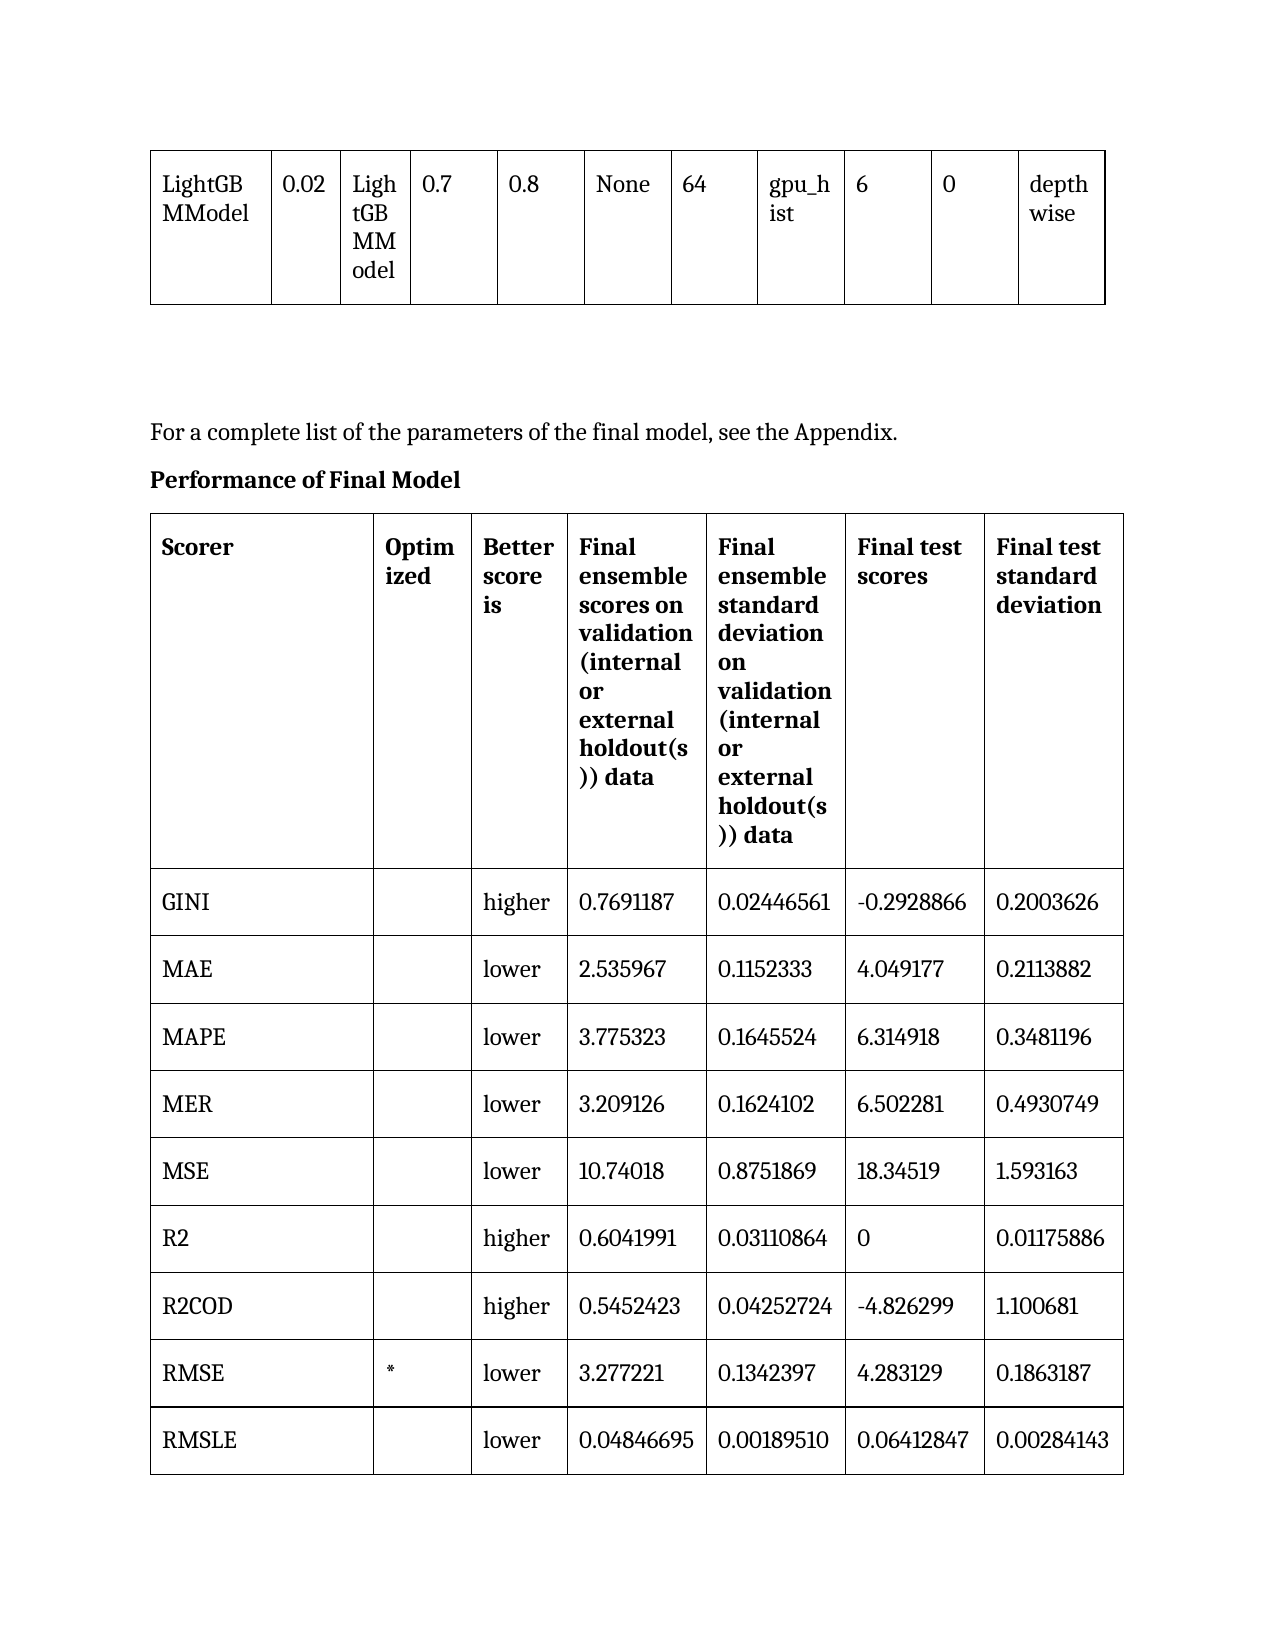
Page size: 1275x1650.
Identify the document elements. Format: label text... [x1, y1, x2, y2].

table_cell RMSLE [151, 1408, 373, 1474]
table_cell [374, 1138, 471, 1204]
table_cell higher [472, 1273, 567, 1339]
table_cell [374, 869, 471, 935]
table_header Better score is [472, 514, 567, 868]
table_cell 10.74018 [568, 1138, 706, 1204]
text Performance of Final Model [150, 466, 1125, 494]
table_cell 1.593163 [985, 1138, 1123, 1204]
table_cell MAE [151, 936, 373, 1003]
table_cell gpu_hist [758, 151, 844, 303]
table_cell 0.001895103 [707, 1408, 845, 1474]
table_cell 0.2113882 [985, 936, 1123, 1003]
table_cell 0.03110864 [707, 1206, 845, 1272]
table_cell lower [472, 1004, 567, 1070]
table_cell lower [472, 1138, 567, 1204]
table_cell 0.01175886 [985, 1206, 1123, 1272]
table_cell MAPE [151, 1004, 373, 1070]
table_header Final test standard deviation [985, 514, 1123, 868]
table_cell lower [472, 1340, 567, 1406]
table_cell R2 [151, 1206, 373, 1272]
table_cell depthwise [1019, 151, 1104, 303]
table_cell [374, 1273, 471, 1339]
table_cell 0.3481196 [985, 1004, 1123, 1070]
table_cell MER [151, 1071, 373, 1137]
table_cell 64 [672, 151, 757, 303]
table_cell 2.535967 [568, 936, 706, 1003]
table_cell 6 [845, 151, 931, 303]
table_cell [374, 1004, 471, 1070]
table_cell [374, 1071, 471, 1137]
table_cell 0.02446561 [707, 869, 845, 935]
table_cell 3.277221 [568, 1340, 706, 1406]
table_header Scorer [151, 514, 373, 868]
table_cell -0.2928866 [846, 869, 984, 935]
table_cell 0 [846, 1206, 984, 1272]
table_cell 0.1863187 [985, 1340, 1123, 1406]
table_cell 0.1645524 [707, 1004, 845, 1070]
table_cell R2COD [151, 1273, 373, 1339]
table_cell 3.775323 [568, 1004, 706, 1070]
table_cell LightGBMModel [151, 151, 271, 303]
text For a complete list of the parameters of the final model, see the Appendix. [150, 418, 1125, 447]
table_cell 6.314918 [846, 1004, 984, 1070]
table_cell 0.8 [498, 151, 584, 303]
table_cell 0.7691187 [568, 869, 706, 935]
table_cell 0.1152333 [707, 936, 845, 1003]
table_header Final ensemble scores on validation (internal or external holdout(s)) data [568, 514, 706, 868]
table_cell 0.02 [272, 151, 340, 303]
table_cell RMSE [151, 1340, 373, 1406]
table_cell 0.8751869 [707, 1138, 845, 1204]
table_cell LightGBMModel [341, 151, 410, 303]
table_cell 4.283129 [846, 1340, 984, 1406]
table_cell 0.1342397 [707, 1340, 845, 1406]
table_header Final test scores [846, 514, 984, 868]
table_cell 0.04252724 [707, 1273, 845, 1339]
table_cell [374, 1206, 471, 1272]
table_cell MSE [151, 1138, 373, 1204]
table_cell 0.1624102 [707, 1071, 845, 1137]
table_cell 0.4930749 [985, 1071, 1123, 1137]
table_cell 4.049177 [846, 936, 984, 1003]
table_cell 18.34519 [846, 1138, 984, 1204]
table_cell None [585, 151, 671, 303]
table_cell 0.002841438 [985, 1408, 1123, 1474]
table_cell 0.06412847 [846, 1408, 984, 1474]
table_cell lower [472, 936, 567, 1003]
table_header Optimized [374, 514, 471, 868]
table_cell 0.2003626 [985, 869, 1123, 935]
table_cell higher [472, 1206, 567, 1272]
table_cell 0.04846695 [568, 1408, 706, 1474]
table_cell * [374, 1340, 471, 1406]
table_cell GINI [151, 869, 373, 935]
table_cell 0.5452423 [568, 1273, 706, 1339]
table_cell 3.209126 [568, 1071, 706, 1137]
table_cell 0.7 [411, 151, 497, 303]
table_cell 1.100681 [985, 1273, 1123, 1339]
table_cell 6.502281 [846, 1071, 984, 1137]
table_cell -4.826299 [846, 1273, 984, 1339]
table_header Final ensemble standard deviation on validation (internal or external holdout(s)) data [707, 514, 845, 868]
table_cell lower [472, 1408, 567, 1474]
table_cell [374, 936, 471, 1003]
table_cell lower [472, 1071, 567, 1137]
table_cell [374, 1408, 471, 1474]
table_cell higher [472, 869, 567, 935]
table_cell 0.6041991 [568, 1206, 706, 1272]
table_cell 0 [932, 151, 1018, 303]
